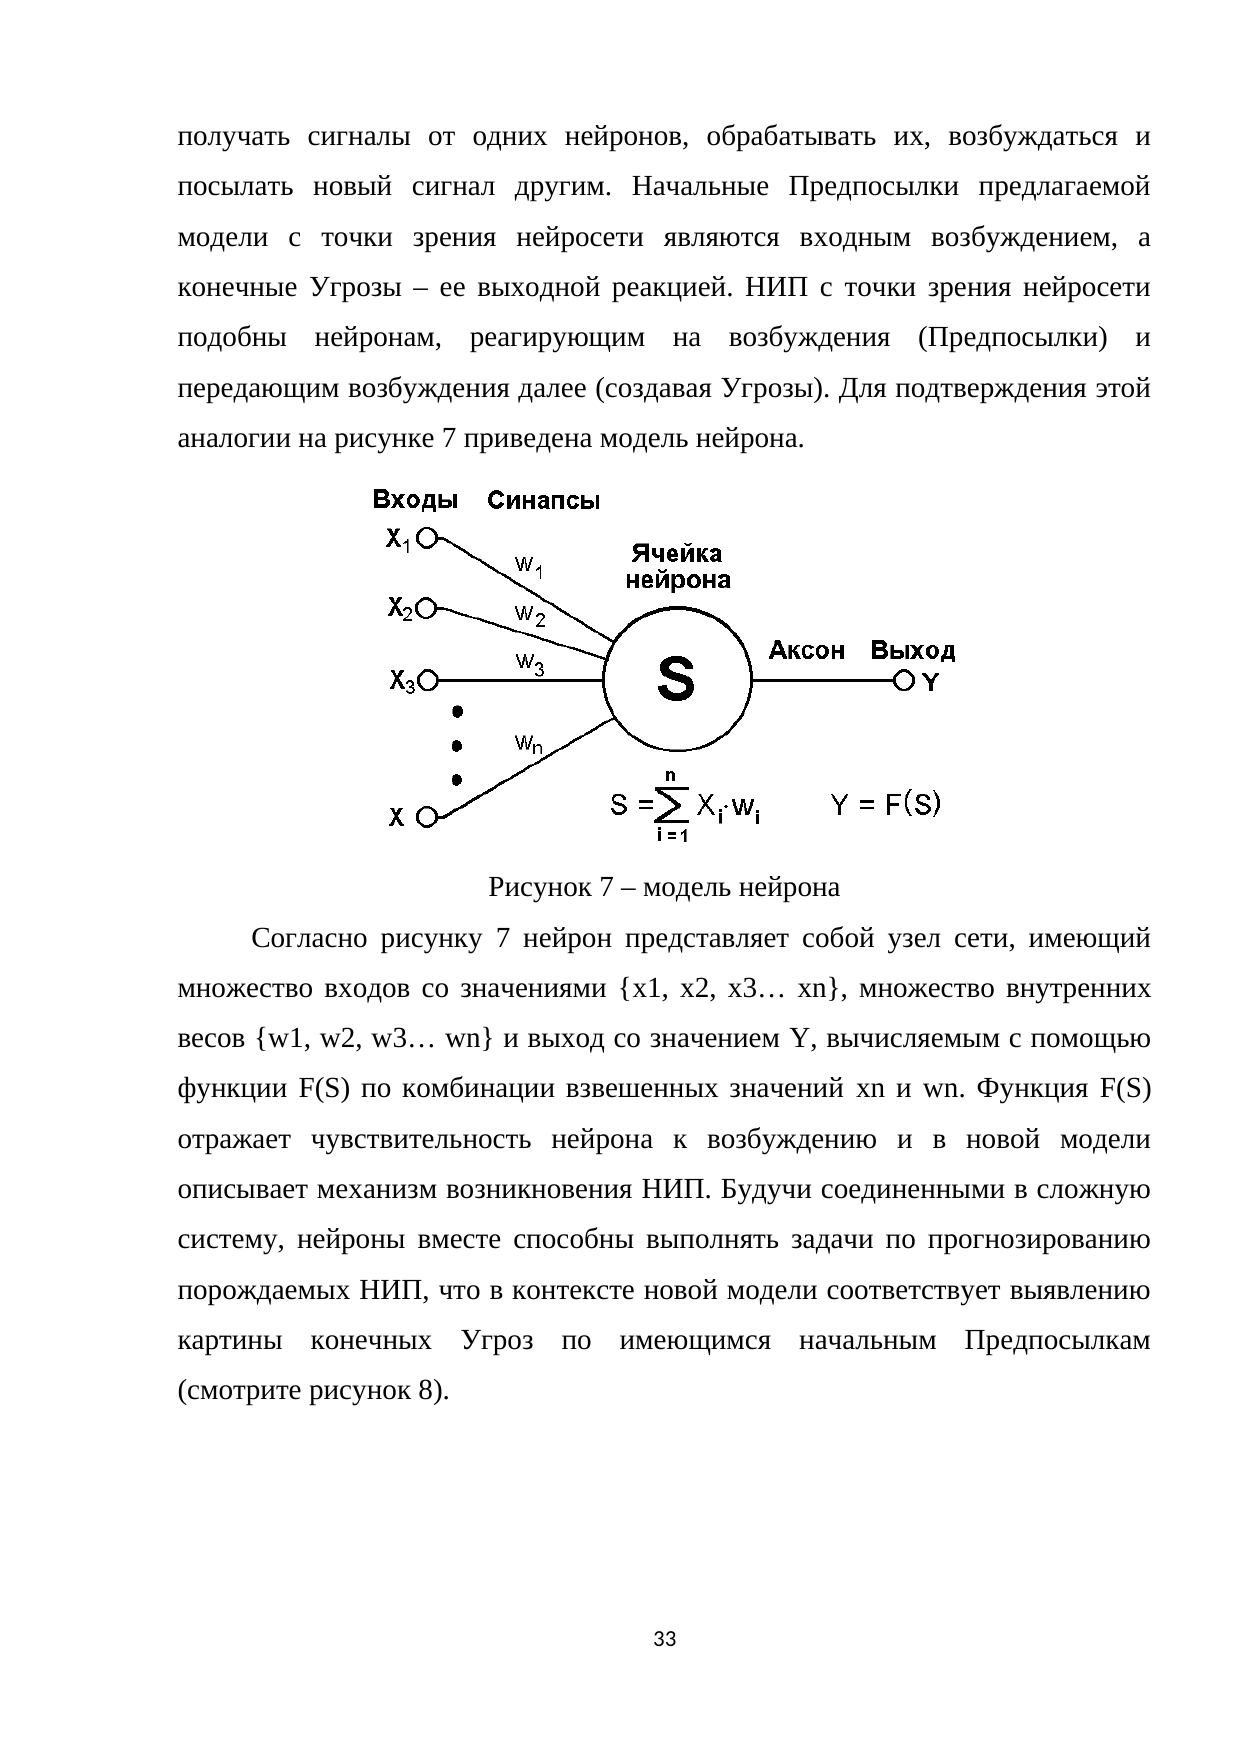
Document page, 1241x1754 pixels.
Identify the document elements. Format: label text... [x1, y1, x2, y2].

text Рисунок 7 – модель нейрона [177, 869, 1152, 903]
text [177, 118, 1152, 453]
picture [365, 470, 964, 853]
text Согласно рисунку 7 нейрон представляет собой узел сети, имеющий множество входов со значениями {x1, x2, x3… xn}, множество внутренних весов {w1, w2, w3… wn} и выход со значением Y, вычисляемым с помощью функции F(S) по комбинации взвешенных значений xn и wn. Функция F(S) отражает чувствительность нейрона к возбуждению и в новой модели описывает механизм возникновения НИП. Будучи соединенными в сложную систему, нейроны вместе способны выполнять задачи по прогнозированию порождаемых НИП, что в контексте новой модели соответствует выявлению картины конечных Угроз по имеющимся начальным Предпосылкам (смотрите рисунок 8). [177, 920, 1152, 1406]
